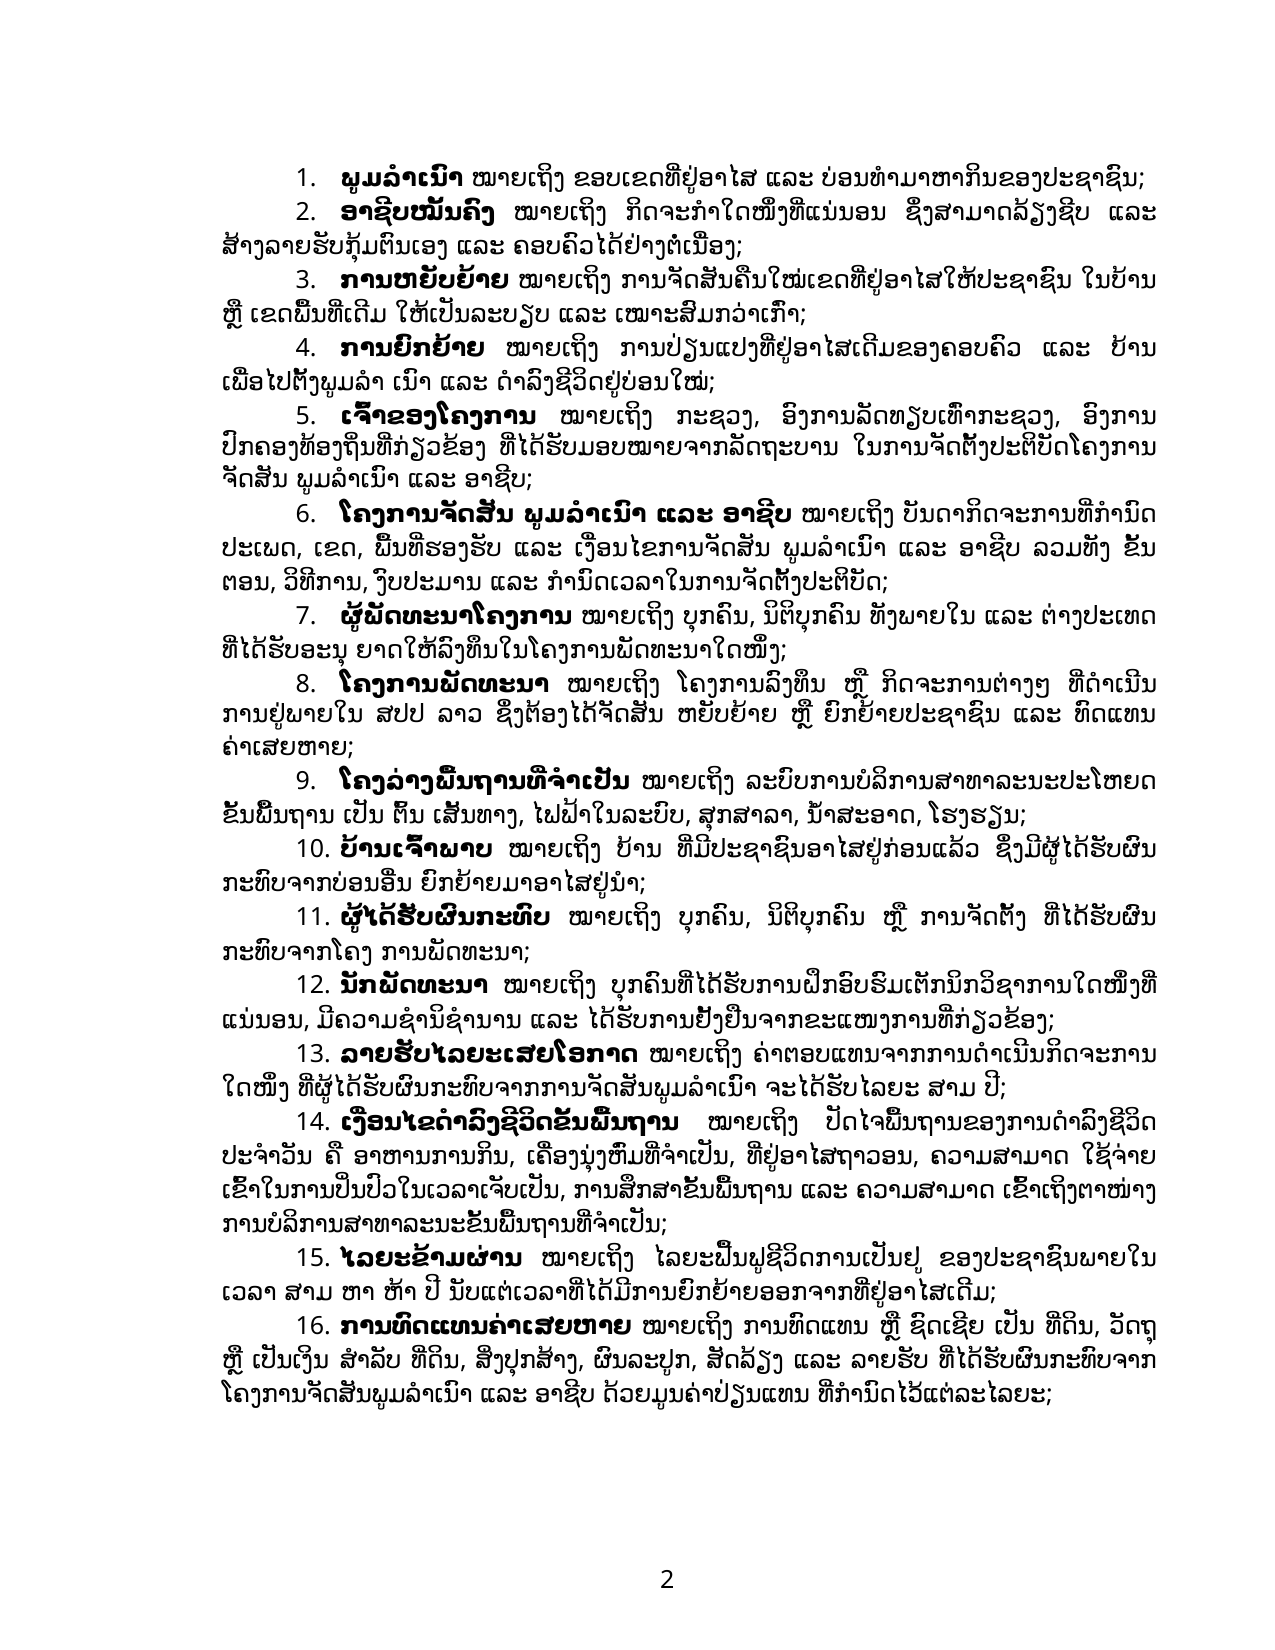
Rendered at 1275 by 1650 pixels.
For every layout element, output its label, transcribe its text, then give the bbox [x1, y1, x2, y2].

text 1. ພູມລຳເນົາ ໝາຍເຖິງ ຂອບເຂດທີ່ຢູ່ອາໄສ ແລະ ບ່ອນທຳມາຫາກິນຂອງປະຊາຊົນ; [222, 159, 1157, 193]
text 2. ອາຊີບໝັ້ນຄົງ ໝາຍເຖິງ ກິດຈະກຳໃດໜຶ່ງທີ່ແນ່ນອນ ຊຶ່ງສາມາດລ້ຽງຊີບ ແລະ ສ້າງລາຍຮັບກຸ້ມຕົນເອງ ແລະ ຄອບຄົວໄດ້ຢ່າງຕໍ່ເນື່ອງ; [222, 193, 1157, 262]
text 10. ບ້ານເຈົ້າພາບ ໝາຍເຖິງ ບ້ານ ທີ່ມີປະຊາຊົນອາໄສຢູ່ກ່ອນແລ້ວ ຊຶ່ງມີຜູ້ໄດ້ຮັບຜົນກະທົບຈາກບ່ອນອື່ນ ຍົກຍ້າຍມາອາໄສຢູ່ນຳ; [222, 831, 1157, 899]
text 16. ການທົດແທນຄ່າເສຍຫາຍ ໝາຍເຖິງ ການທົດແທນ ຫຼື ຊົດເຊີຍ ເປັນ ທີ່ດິນ, ວັດຖຸ ຫຼື ເປັນເງິນ ສຳລັບ ທີ່ດິນ, ສິ່ງປຸກສ້າງ, ຜົນລະປູກ, ສັດລ້ຽງ ແລະ ລາຍຮັບ ທີ່ໄດ້ຮັບຜົນກະທົບຈາກໂຄງການຈັດສັນພູມລຳເນົາ ແລະ ອາຊີບ ດ້ວຍມູນຄ່າປ່ຽນແທນ ທີ່ກຳນົດໄວ້ແຕ່ລະໄລຍະ; [222, 1308, 1157, 1410]
text 11. ຜູ້ໄດ້ຮັບຜົນກະທົບ ໝາຍເຖິງ ບຸກຄົນ, ນິຕິບຸກຄົນ ຫຼື ການຈັດຕັ້ງ ທີ່ໄດ້ຮັບຜົນກະທົບຈາກໂຄງ ການພັດທະນາ; [222, 899, 1157, 967]
text 8. ໂຄງການພັດທະນາ ໝາຍເຖິງ ໂຄງການລົງທຶນ ຫຼື ກິດຈະການຕ່າງໆ ທີ່ດຳເນີນການຢູ່ພາຍໃນ ສປປ ລາວ ຊຶ່ງຕ້ອງໄດ້ຈັດສັນ ຫຍັບຍ້າຍ ຫຼື ຍົກຍ້າຍປະຊາຊົນ ແລະ ທົດແທນຄ່າເສຍຫາຍ; [222, 666, 1157, 763]
text 3. ການຫຍັບຍ້າຍ ໝາຍເຖິງ ການຈັດສັນຄືນໃໝ່ເຂດທີ່ຢູ່ອາໄສໃຫ້ປະຊາຊົນ ໃນບ້ານ ຫຼື ເຂດພື້ນທີ່ເດີມ ໃຫ້ເປັນລະບຽບ ແລະ ເໝາະສົມກວ່າເກົ່າ; [222, 262, 1157, 330]
text 14. ເງື່ອນໄຂດຳລົງຊີວິດຂັ້ນພື້ນຖານ ໝາຍເຖິງ ປັດໄຈພື້ນຖານຂອງການດຳລົງຊີວິດປະຈຳວັນ ຄື ອາຫານການກິນ, ເຄື່ອງນຸ່ງຫົ່ມທີ່ຈຳເປັນ, ທີ່ຢູ່ອາໄສຖາວອນ, ຄວາມສາມາດ ໃຊ້ຈ່າຍເຂົ້າໃນການປິ່ນປົວໃນເວລາເຈັບເປັນ, ການສຶກສາຂັ້ນພື້ນຖານ ແລະ ຄວາມສາມາດ ເຂົ້າເຖິງຕາໜ່າງການບໍລິການສາທາລະນະຂັ້ນພື້ນຖານທີ່ຈຳເປັນ; [222, 1103, 1157, 1240]
text 12. ນັກພັດທະນາ ໝາຍເຖິງ ບຸກຄົນທີ່ໄດ້ຮັບການຝຶກອົບຮົມເຕັກນິກວິຊາການໃດໜຶ່ງທີ່ແນ່ນອນ, ມີຄວາມຊຳນິຊຳນານ ແລະ ໄດ້ຮັບການຢັ້ງຢືນຈາກຂະແໜງການທີ່ກ່ຽວຂ້ອງ; [222, 967, 1157, 1035]
text 13. ລາຍຮັບໄລຍະເສຍໂອກາດ ໝາຍເຖິງ ຄ່າຕອບແທນຈາກການດຳເນີນກິດຈະການໃດໜຶ່ງ ທີ່ຜູ້ໄດ້ຮັບຜົນກະທົບຈາກການຈັດສັນພູມລຳເນົາ ຈະໄດ້ຮັບໄລຍະ ສາມ ປີ; [222, 1035, 1157, 1103]
text 7. ຜູ້ພັດທະນາໂຄງການ ໝາຍເຖິງ ບຸກຄົນ, ນິຕິບຸກຄົນ ທັງພາຍໃນ ແລະ ຕ່າງປະເທດ ທີ່ໄດ້ຮັບອະນຸ ຍາດໃຫ້ລົງທຶນໃນໂຄງການພັດທະນາໃດໜຶ່ງ; [222, 597, 1157, 666]
text 6. ໂຄງການຈັດສັນ ພູມລຳເນົາ ແລະ ອາຊີບ ໝາຍເຖິງ ບັນດາກິດຈະການທີ່ກຳນົດ ປະເພດ, ເຂດ, ພື້ນທີ່ຮອງຮັບ ແລະ ເງື່ອນໄຂການຈັດສັນ ພູມລຳເນົາ ແລະ ອາຊີບ ລວມທັງ ຂັ້ນຕອນ, ວິທີການ, ງົບປະມານ ແລະ ກຳນົດເວລາໃນການຈັດຕັ້ງປະຕິບັດ; [222, 495, 1157, 597]
text 5. ເຈົ້າຂອງໂຄງການ ໝາຍເຖິງ ກະຊວງ, ອົງການລັດທຽບເທົ່າກະຊວງ, ອົງການປົກຄອງທ້ອງຖິ່ນທີ່ກ່ຽວຂ້ອງ ທີ່ໄດ້ຮັບມອບໝາຍຈາກລັດຖະບານ ໃນການຈັດຕັ້ງປະຕິບັດໂຄງການຈັດສັນ ພູມລຳເນົາ ແລະ ອາຊີບ; [222, 398, 1157, 495]
text 15. ໄລຍະຂ້າມຜ່ານ ໝາຍເຖິງ ໄລຍະຟື້ນຟູຊີວິດການເປັນຢູ່ ຂອງປະຊາຊົນພາຍໃນເວລາ ສາມ ຫາ ຫ້າ ປີ ນັບແຕ່ເວລາທີ່ໄດ້ມີການຍົກຍ້າຍອອກຈາກທີ່ຢູ່ອາໄສເດີມ; [222, 1240, 1157, 1308]
text 4. ການຍົກຍ້າຍ ໝາຍເຖິງ ການປ່ຽນແປງທີ່ຢູ່ອາໄສເດີມຂອງຄອບຄົວ ແລະ ບ້ານ ເພື່ອໄປຕັ້ງພູມລຳ ເນົາ ແລະ ດຳລົງຊີວິດຢູ່ບ່ອນໃໝ່; [222, 330, 1157, 398]
text 9. ໂຄງລ່າງພື້ນຖານທີ່ຈຳເປັນ ໝາຍເຖິງ ລະບົບການບໍລິການສາທາລະນະປະໂຫຍດຂັ້ນພື້ນຖານ ເປັນ ຕົ້ນ ເສັ້ນທາງ, ໄຟຟ້າໃນລະບົບ, ສຸກສາລາ, ນ້ຳສະອາດ, ໂຮງຮຽນ; [222, 763, 1157, 831]
